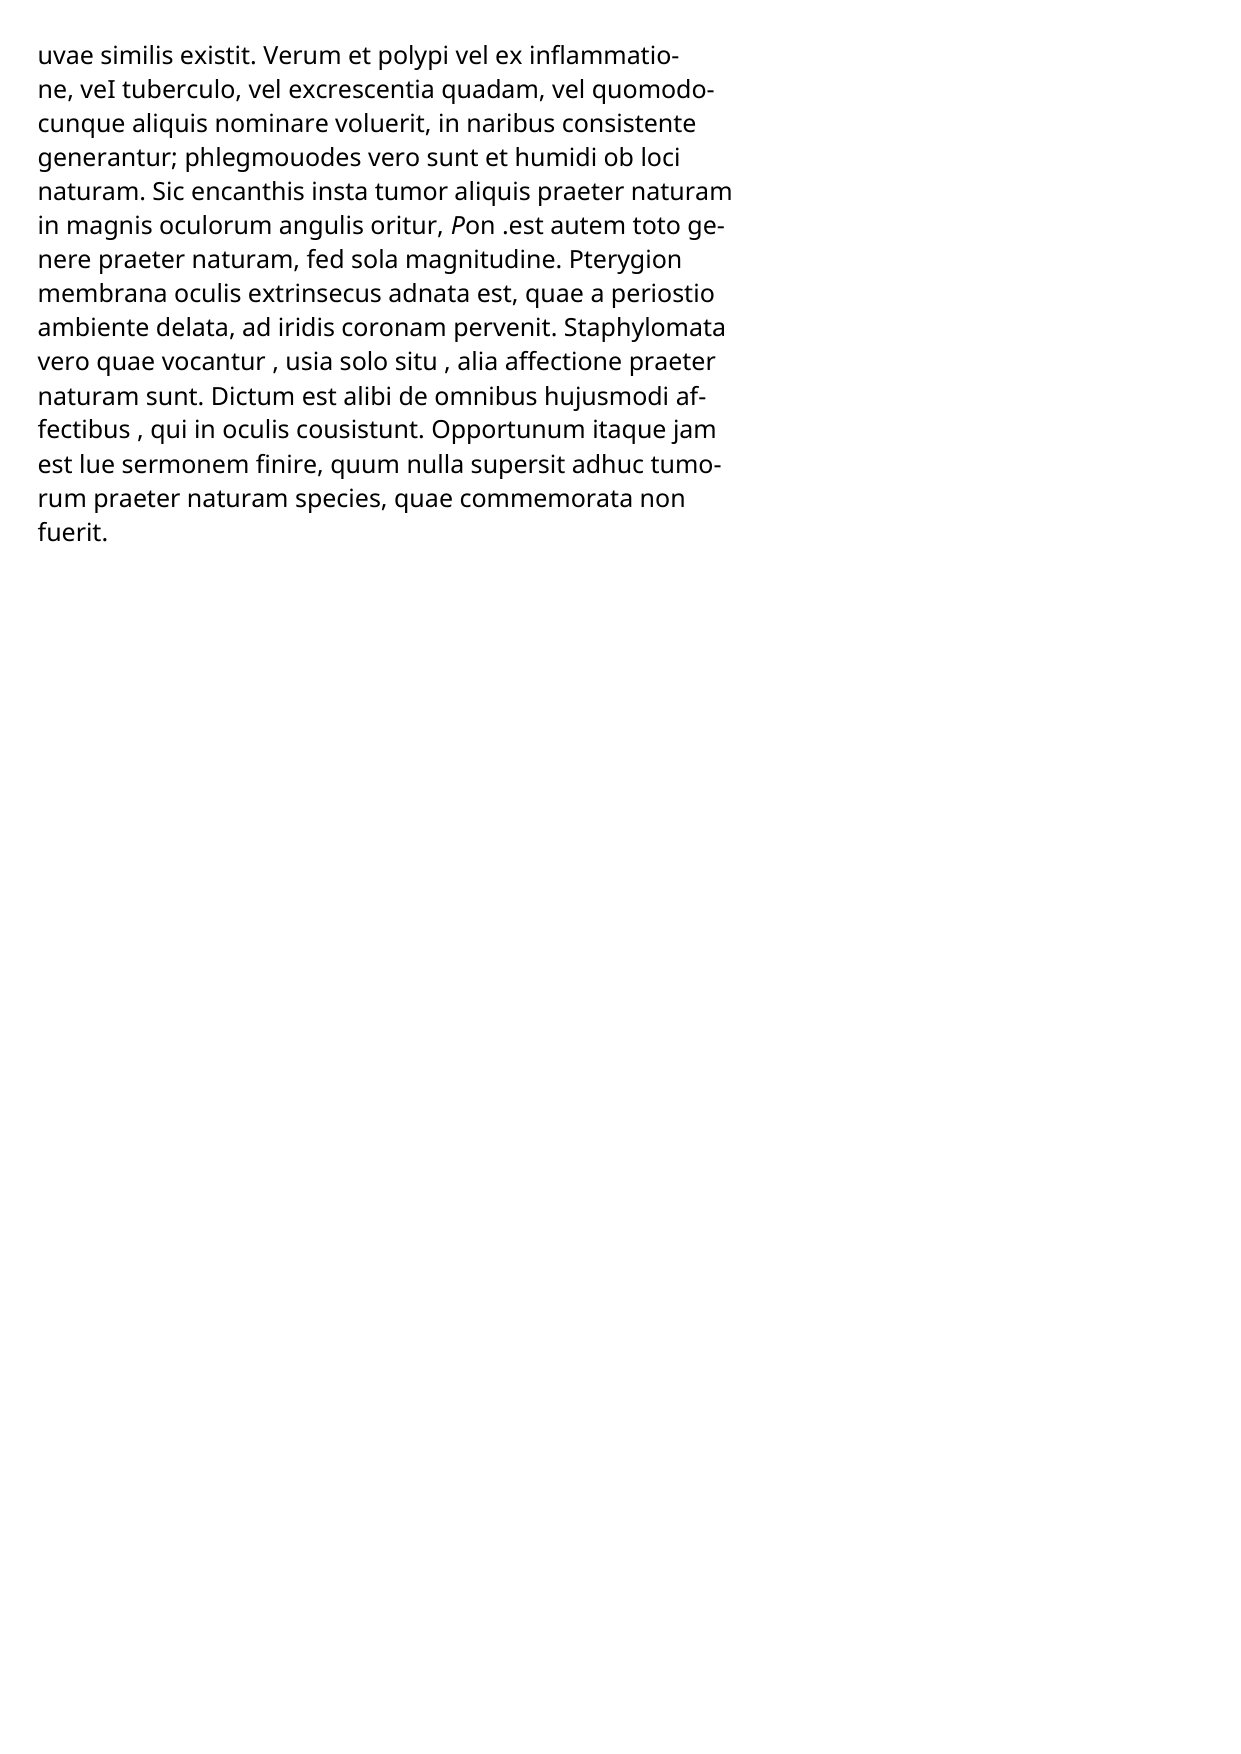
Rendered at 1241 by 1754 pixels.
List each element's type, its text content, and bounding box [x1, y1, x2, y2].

text uvae similis existit. Verum et polypi vel ex inflammatio- ne, veI tuberculo, vel excrescentia quadam, vel quomodo- cunque aliquis nominare voluerit, in naribus consistente generantur; phlegmouodes vero sunt et humidi ob loci naturam. Sic encanthis insta tumor aliquis praeter naturam in magnis oculorum angulis oritur, Pon .est autem toto ge- nere praeter naturam, fed sola magnitudine. Pterygion membrana oculis extrinsecus adnata est, quae a periostio ambiente delata, ad iridis coronam pervenit. Staphylomata vero quae vocantur , usia solo situ , alia affectione praeter naturam sunt. Dictum est alibi de omnibus hujusmodi af- fectibus , qui in oculis cousistunt. Opportunum itaque jam est lue sermonem finire, quum nulla supersit adhuc tumo- rum praeter naturam species, quae commemorata non fuerit. [37, 37, 1203, 548]
